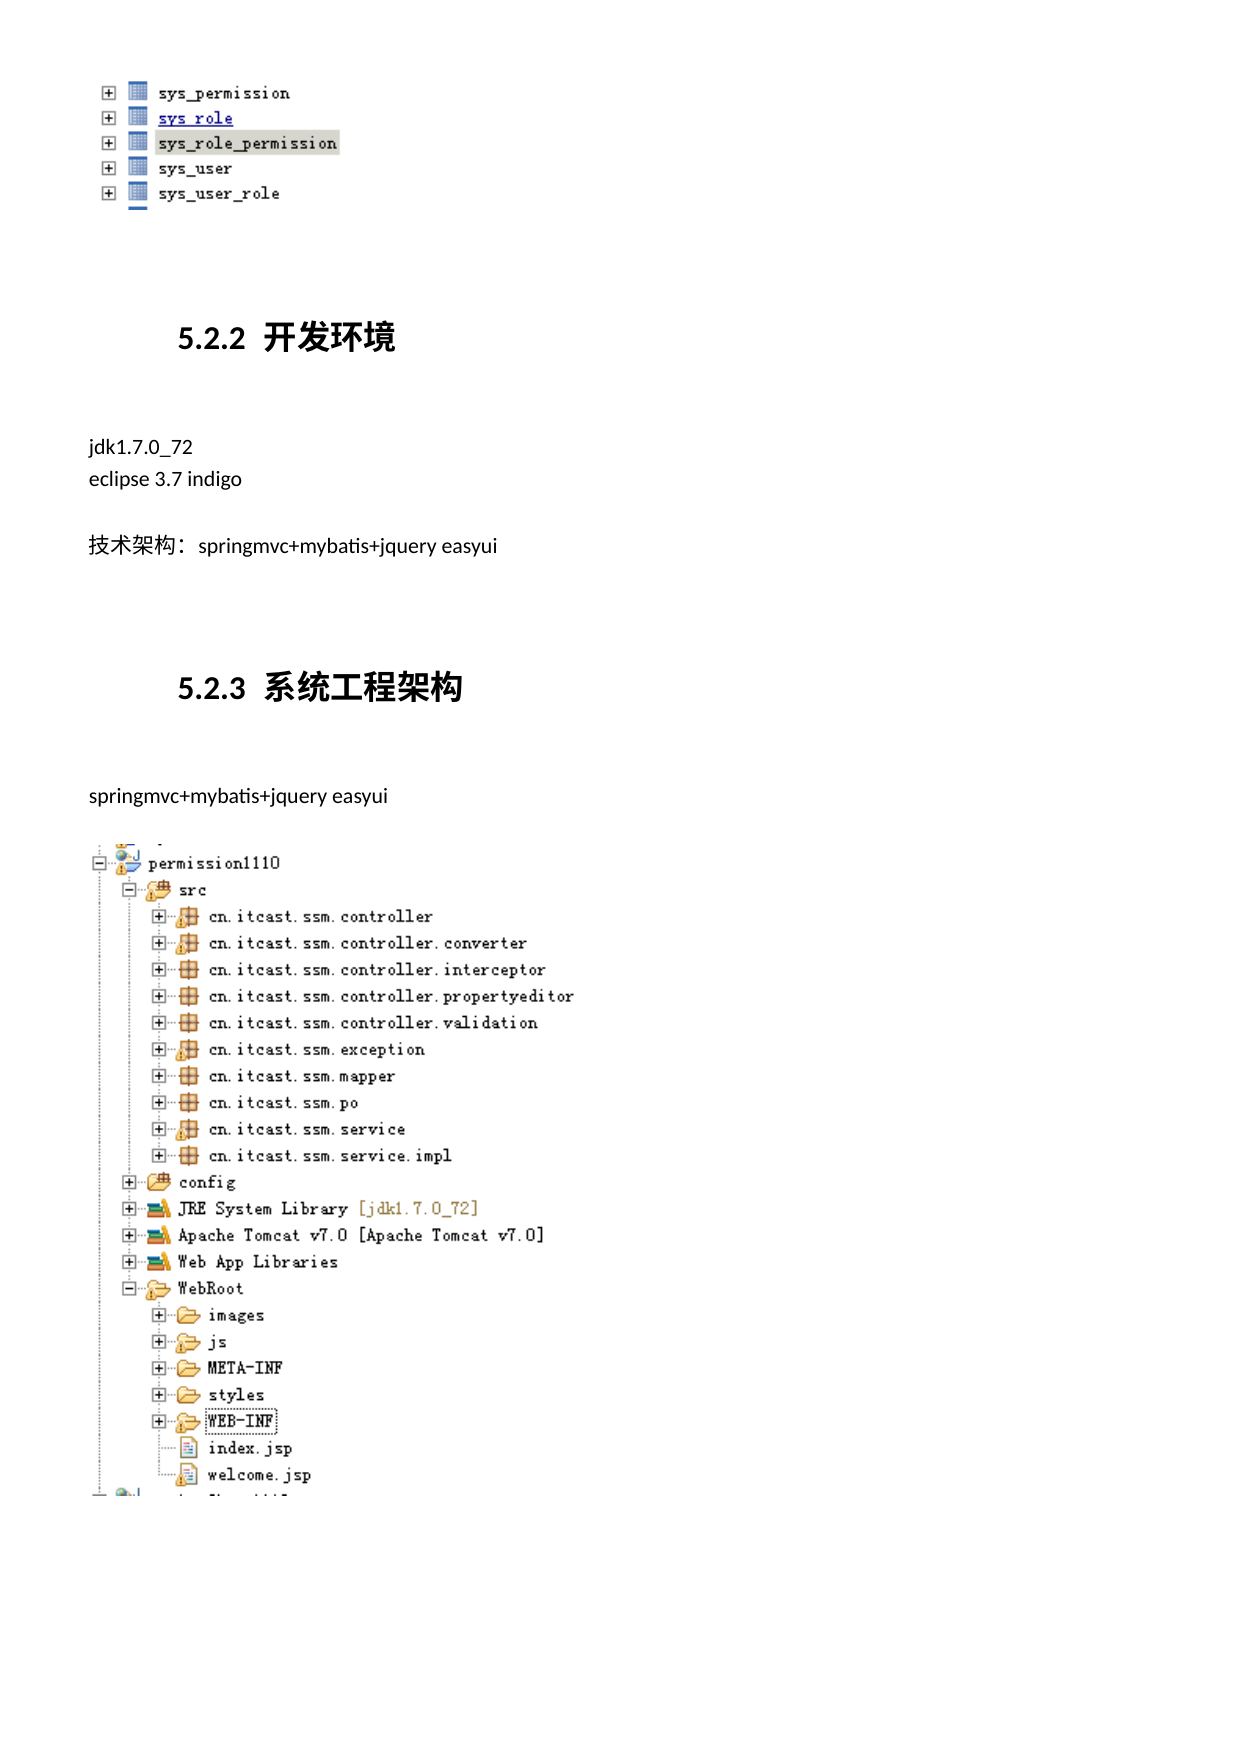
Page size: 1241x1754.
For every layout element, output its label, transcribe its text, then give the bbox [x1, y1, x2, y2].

subtitle 系统工程架构 [177, 652, 1167, 717]
text 技术架构：springmvc+mybatis+jquery easyui [89, 527, 1167, 560]
text jdk1.7.0_72 [89, 430, 1167, 462]
text eclipse 3.7 indigo [89, 462, 1167, 495]
subtitle 开发环境 [177, 303, 1167, 368]
picture [88, 844, 577, 1496]
text springmvc+mybatis+jquery easyui [89, 779, 1167, 812]
picture [88, 80, 398, 210]
